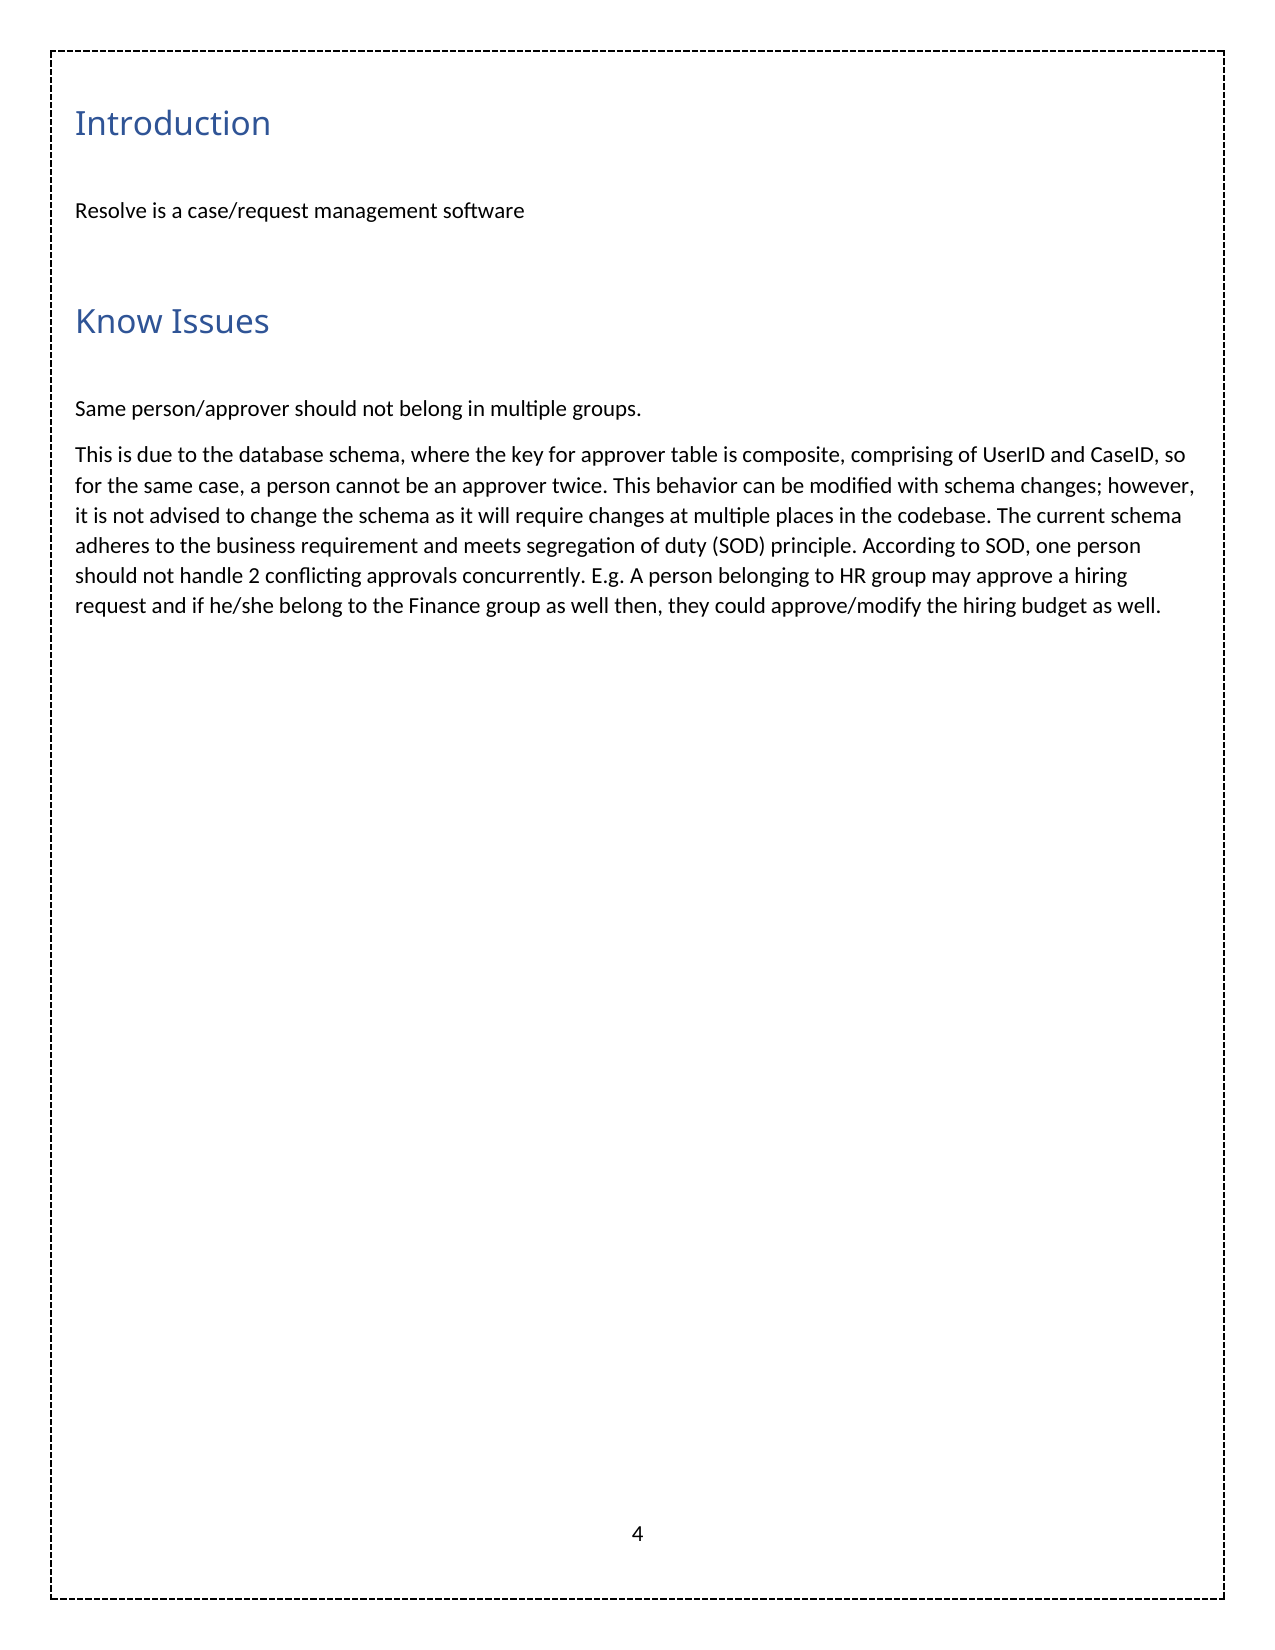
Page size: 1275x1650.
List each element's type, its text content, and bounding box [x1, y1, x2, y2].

text Resolve is a case/request management software [75, 196, 1200, 224]
subtitle Know Issues [75, 298, 1200, 343]
text This is due to the database schema, where the key for approver table is composite, comprising of UserID and CaseID, so for the same case, a person cannot be an approver twice. This behavior can be modified with schema changes; however, it is not advised to change the schema as it will require changes at multiple places in the codebase. The current schema adheres to the business requirement and meets segregation of duty (SOD) principle. According to SOD, one person should not handle 2 conflicting approvals concurrently. E.g. A person belonging to HR group may approve a hiring request and if he/she belong to the Finance group as well then, they could approve/modify the hiring budget as well. [75, 441, 1200, 620]
subtitle Introduction [75, 100, 1200, 145]
text Same person/approver should not belong in multiple groups. [75, 394, 1200, 422]
